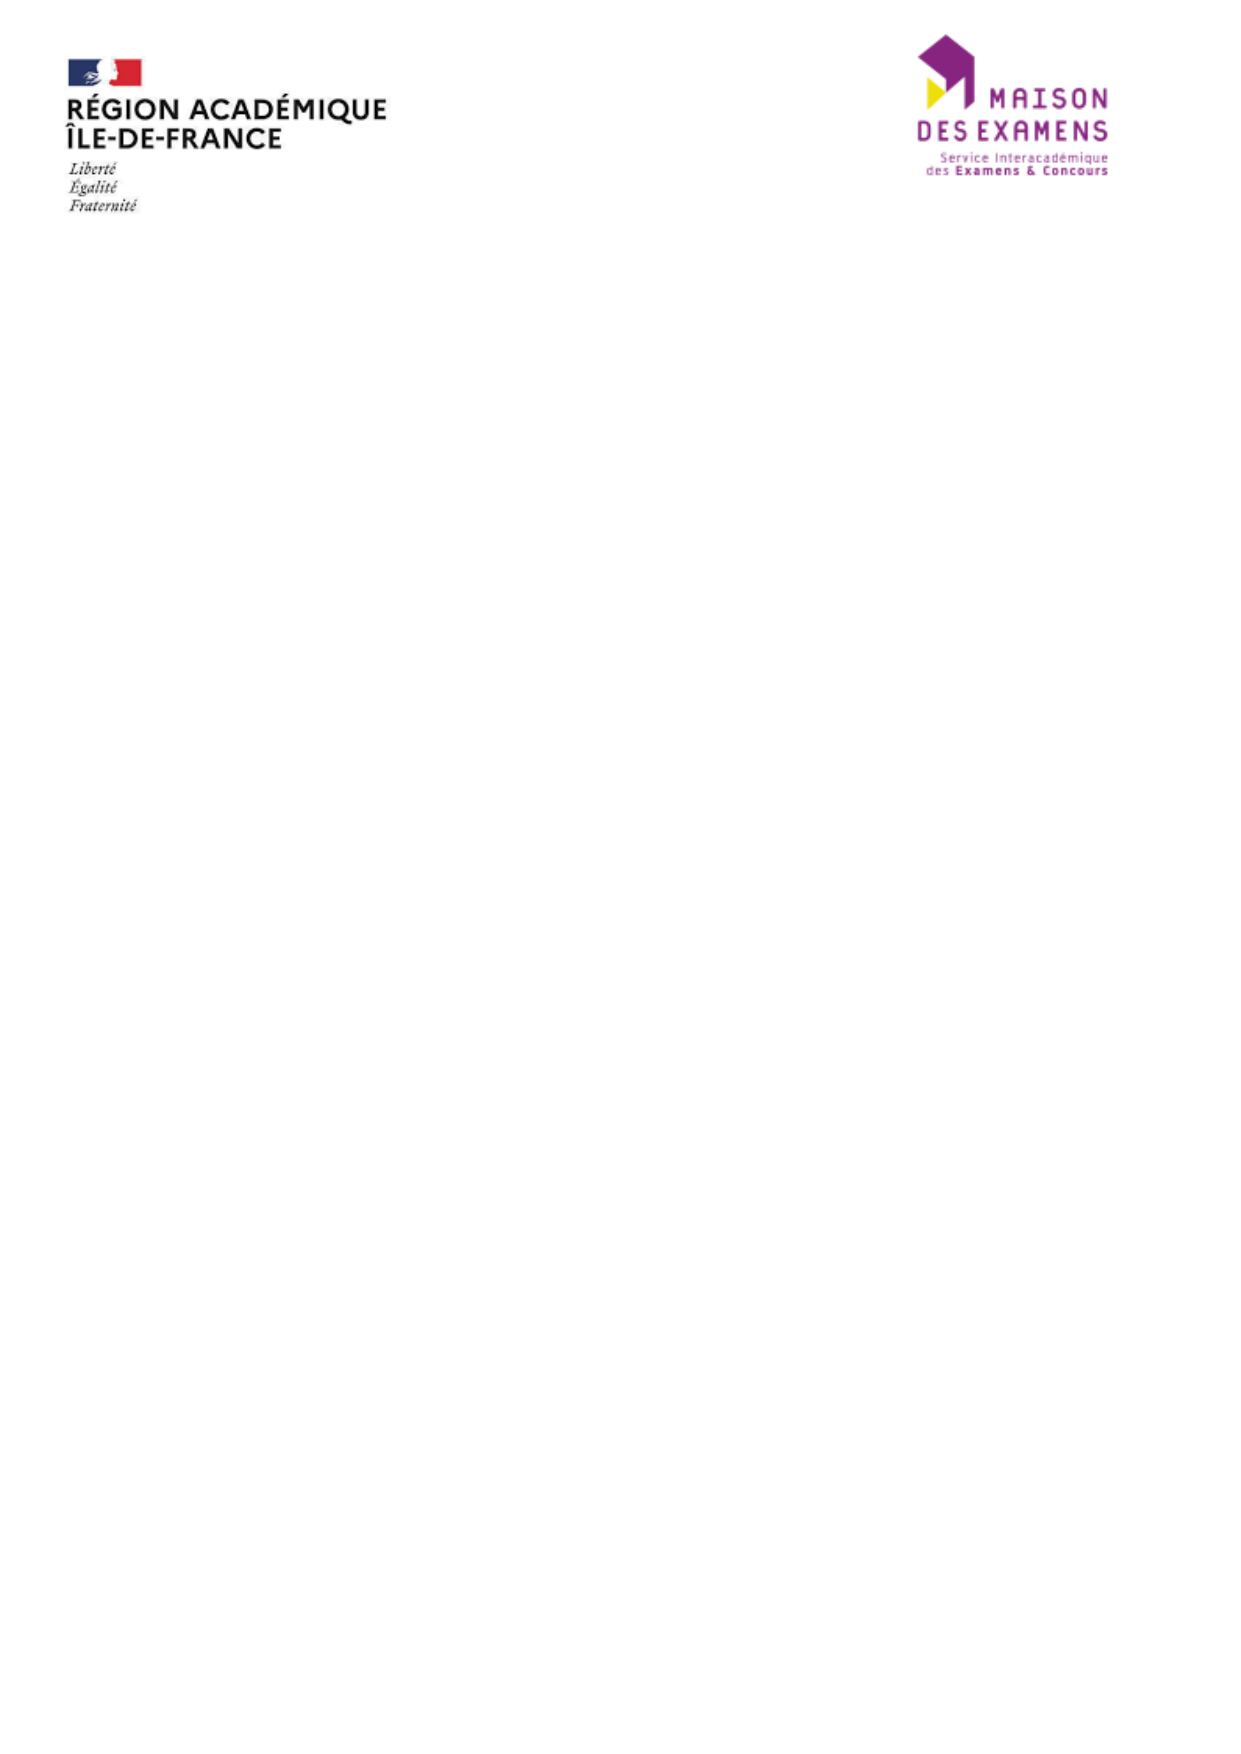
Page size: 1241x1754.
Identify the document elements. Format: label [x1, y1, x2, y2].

picture [57, 48, 396, 225]
picture [903, 21, 1143, 189]
